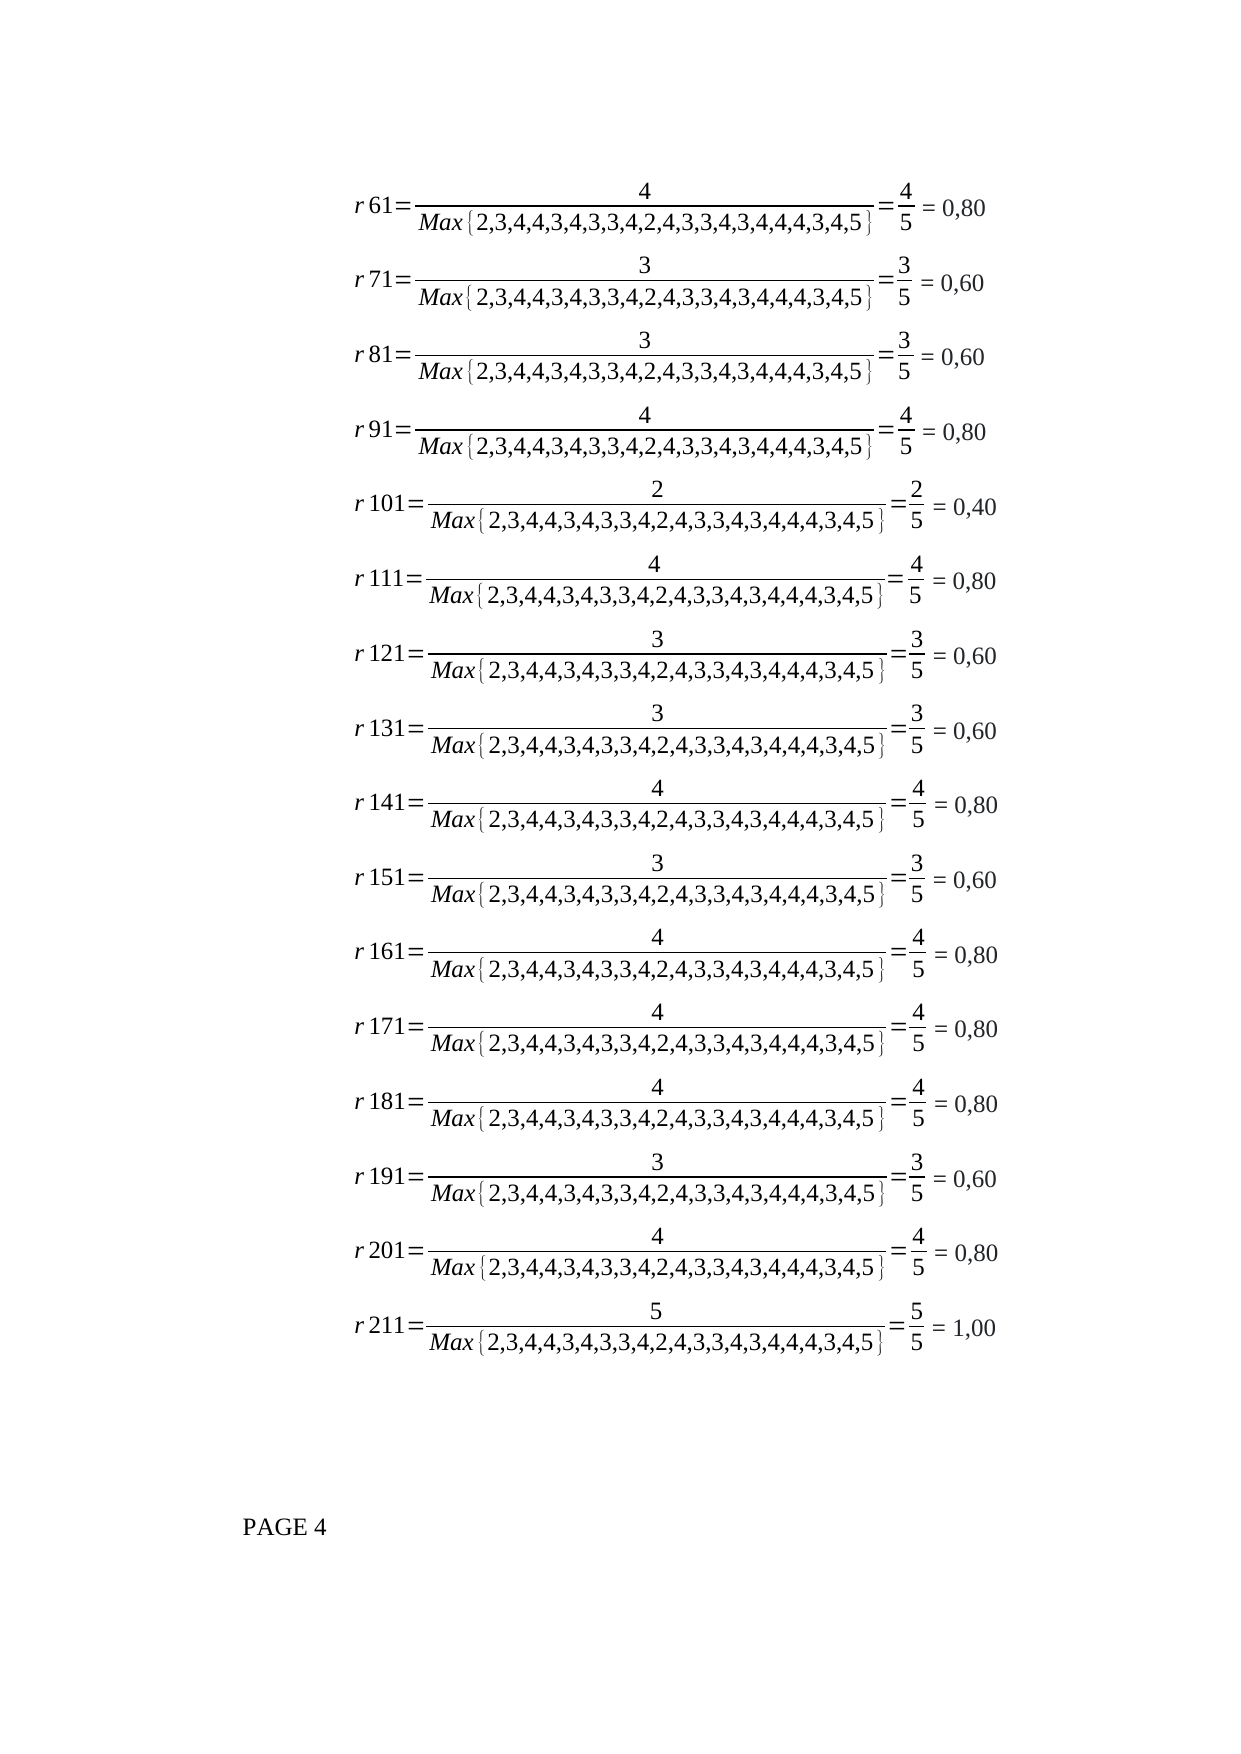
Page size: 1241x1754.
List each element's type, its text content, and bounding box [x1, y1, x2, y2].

list = 0,60 [354, 700, 1063, 760]
list = 0,60 [354, 327, 1063, 387]
list = 0,80 [354, 924, 1063, 984]
list = 0,80 [354, 775, 1063, 835]
list = 0,80 [354, 551, 1063, 611]
list = 0,60 [354, 1148, 1063, 1208]
list = 0,80 [354, 401, 1063, 462]
list = 0,40 [354, 476, 1063, 536]
list = 0,60 [354, 252, 1063, 312]
list = 0,80 [354, 1223, 1063, 1283]
list = 0,80 [354, 999, 1063, 1059]
list = 0,60 [354, 849, 1063, 910]
list = 1,00 [354, 1297, 1063, 1358]
list = 0,80 [354, 1073, 1063, 1134]
list = 0,60 [354, 625, 1063, 686]
list = 0,80 [354, 177, 1063, 237]
